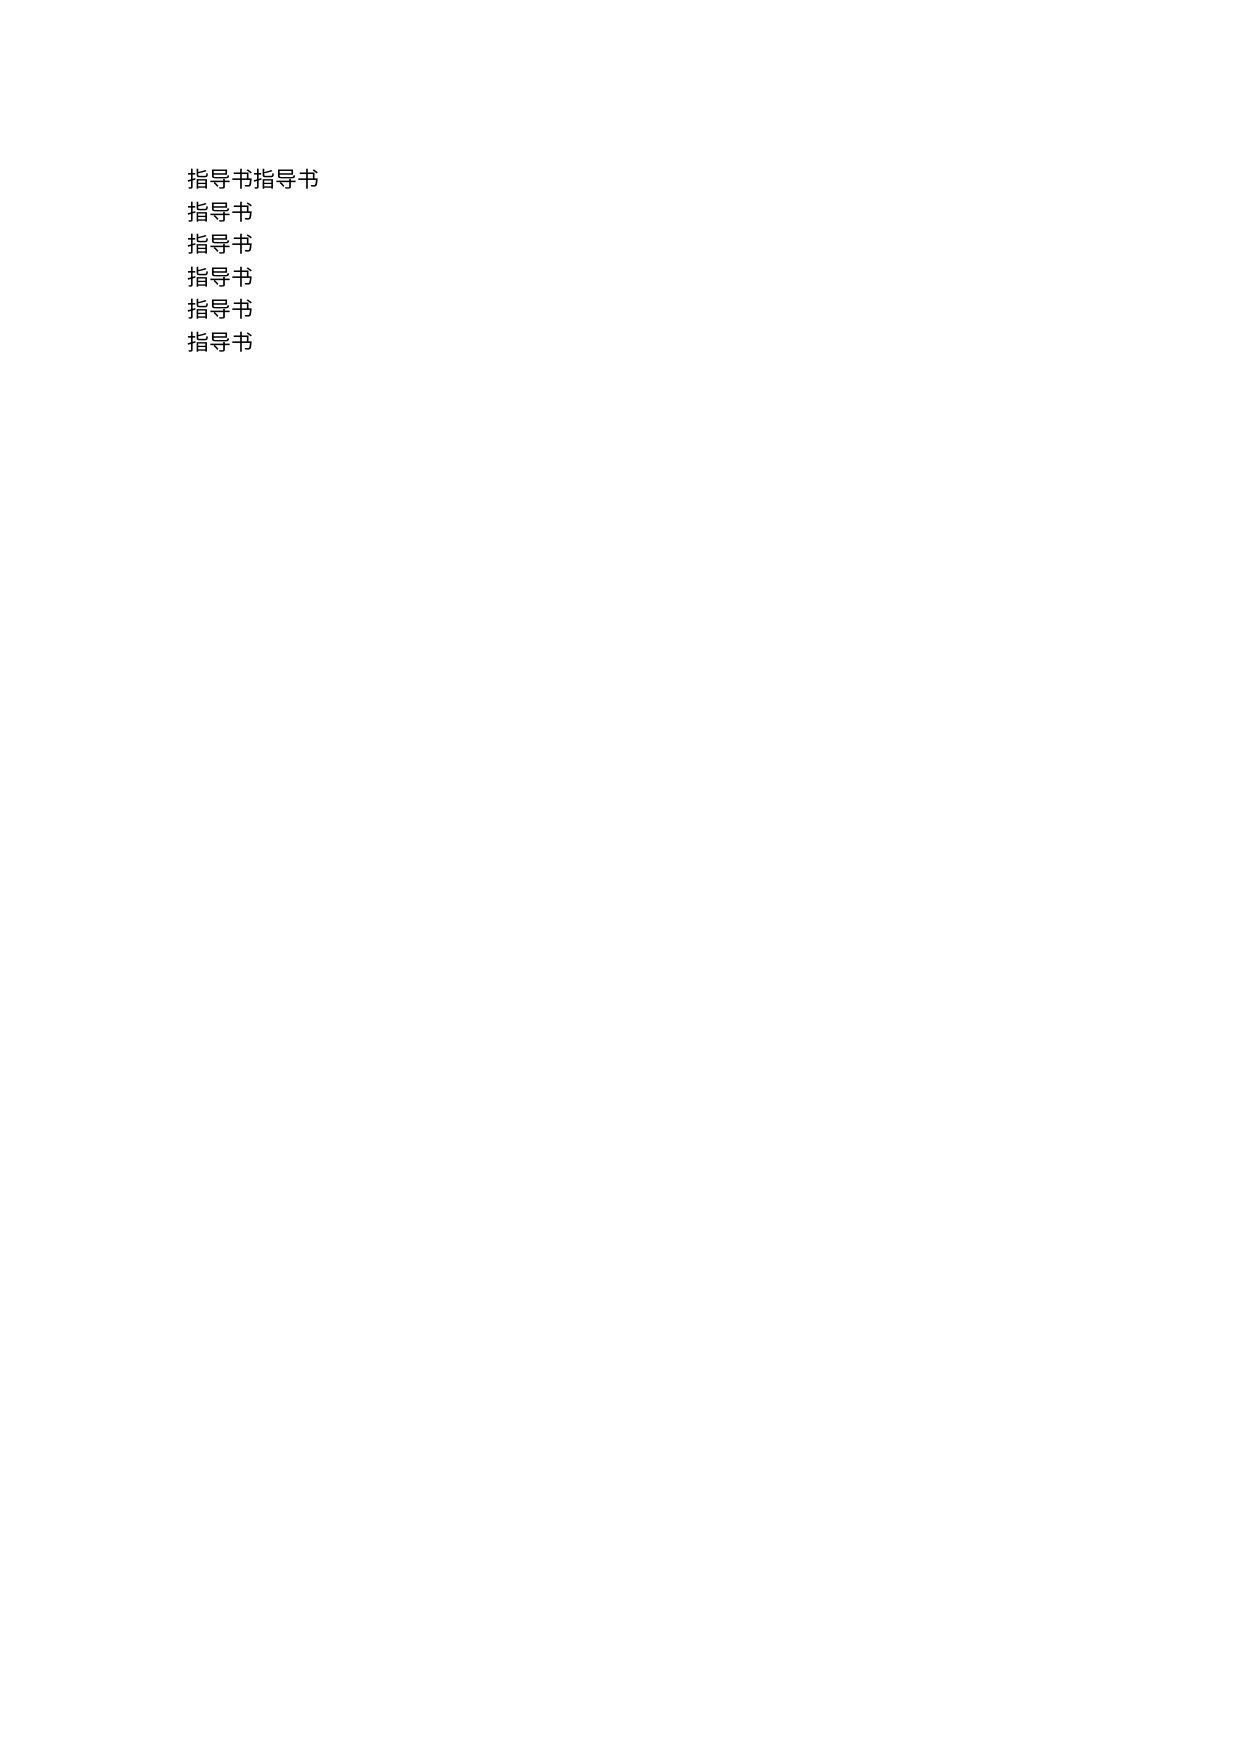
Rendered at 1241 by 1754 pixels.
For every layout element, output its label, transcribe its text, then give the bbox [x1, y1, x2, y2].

text 指导书指导书 [187, 162, 1053, 194]
text 指导书 [187, 324, 1053, 357]
text 指导书 [187, 292, 1053, 324]
text 指导书 [187, 227, 1053, 259]
text 指导书 [187, 259, 1053, 292]
text 指导书 [187, 194, 1053, 227]
